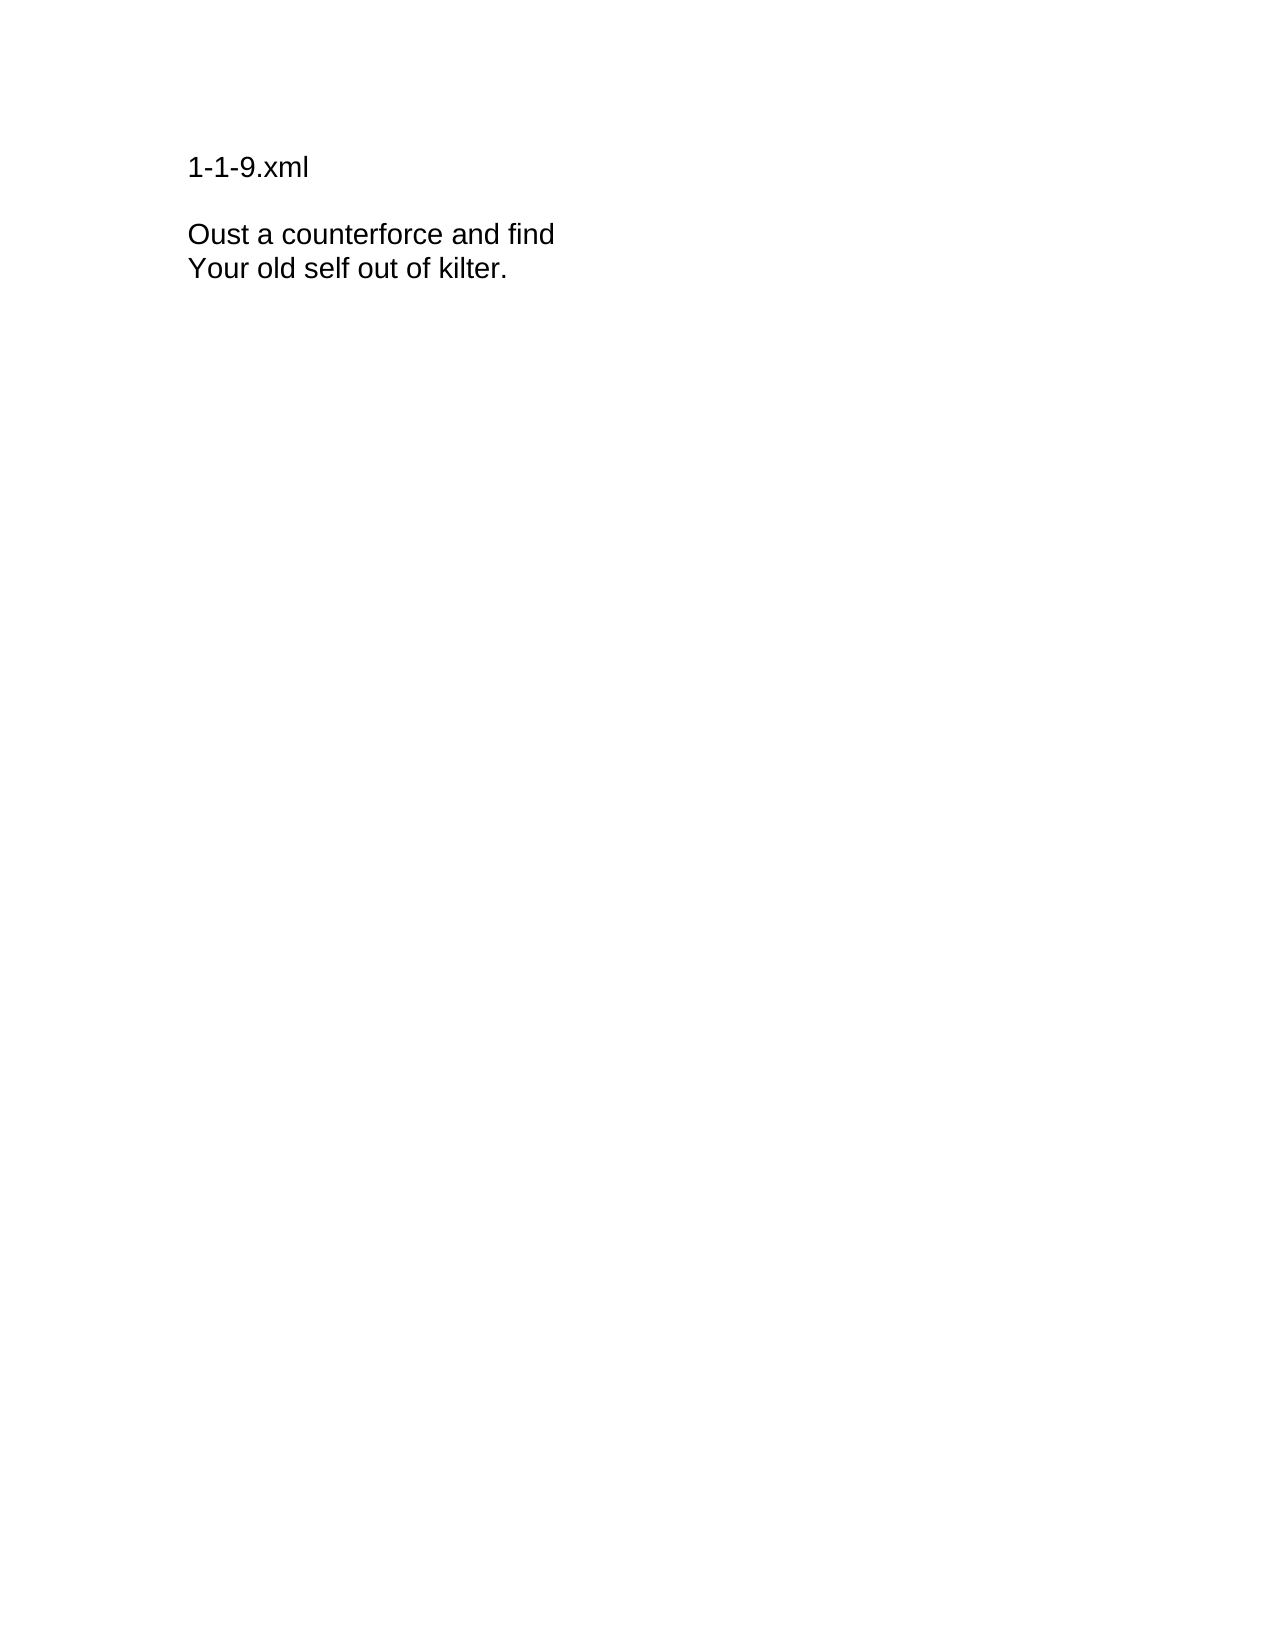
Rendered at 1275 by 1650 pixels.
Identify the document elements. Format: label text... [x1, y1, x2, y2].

text 1-1-9.xml Oust a counterforce and find Your old self out of kilter. [187, 150, 1087, 284]
